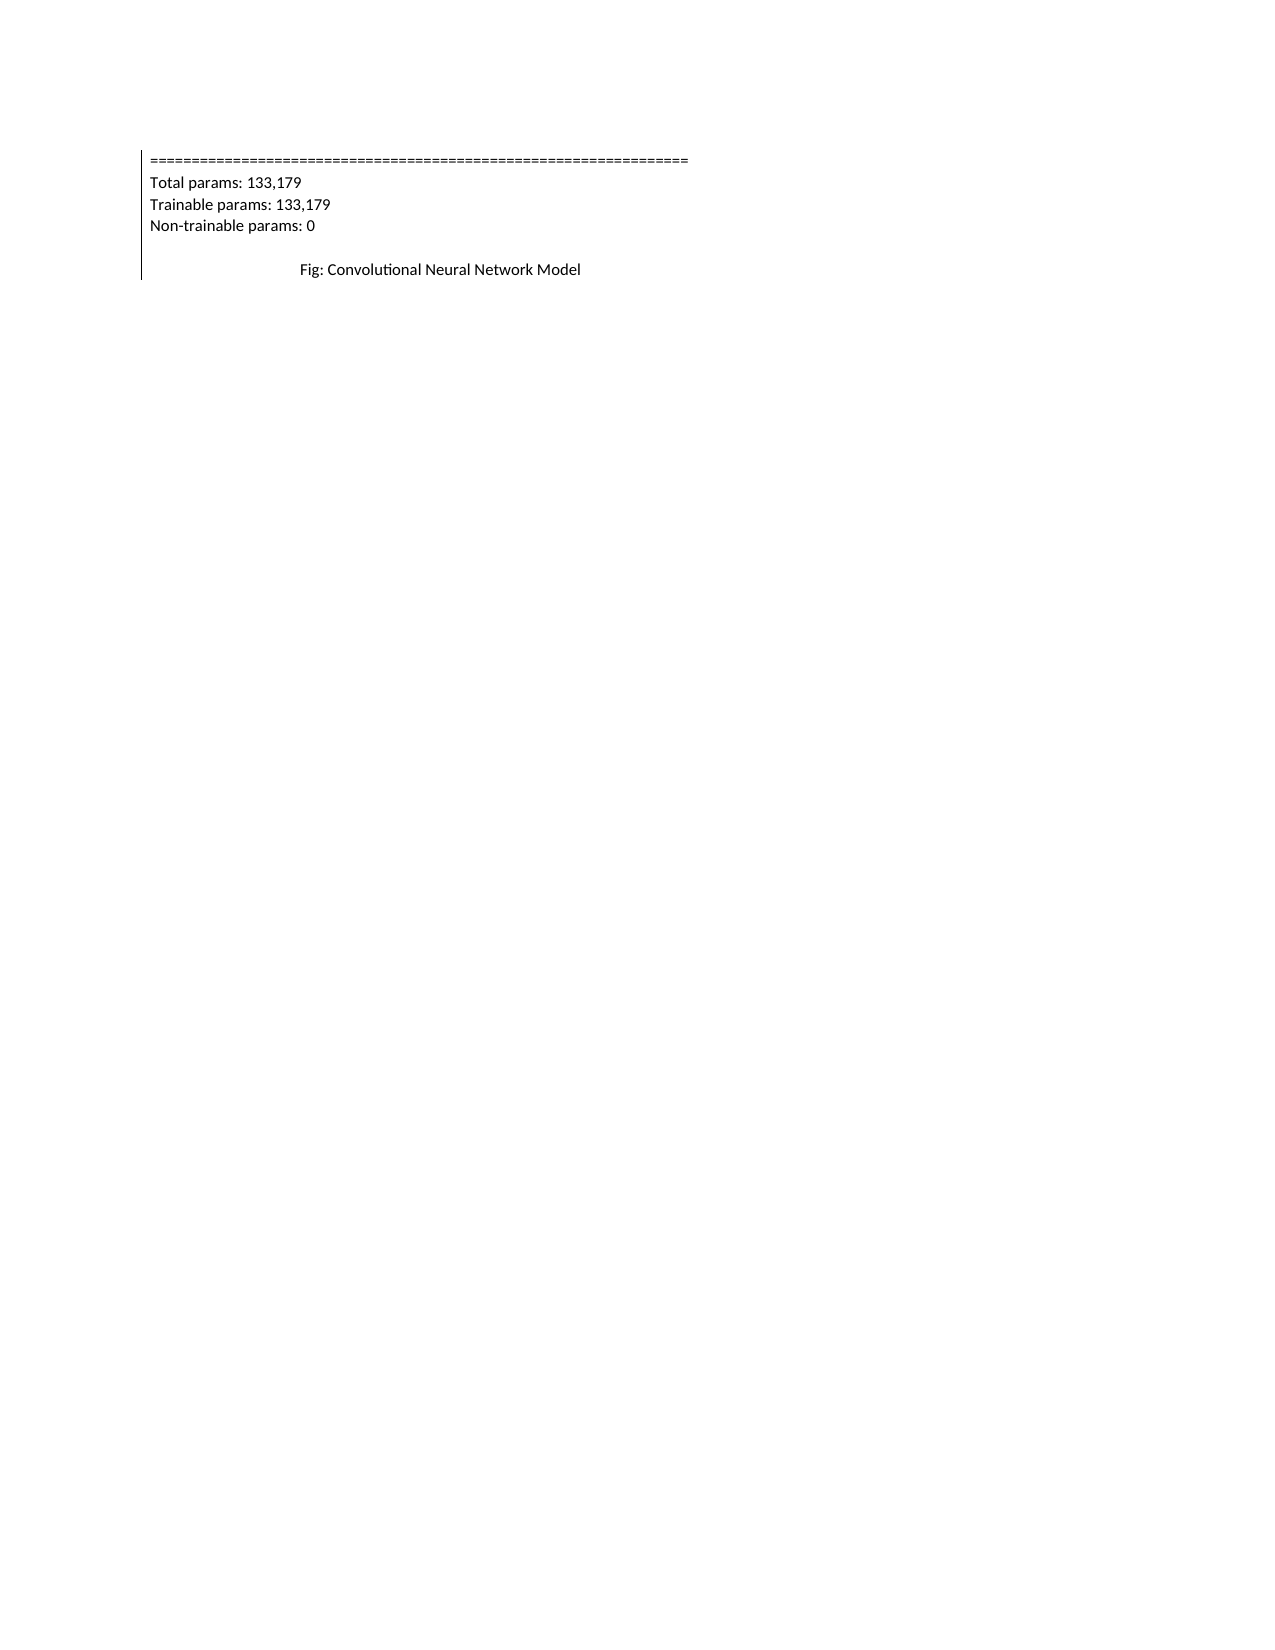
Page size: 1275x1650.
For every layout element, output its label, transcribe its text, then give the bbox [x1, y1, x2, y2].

text ================================================================= [150, 150, 1125, 170]
text Total params: 133,179 [142, 172, 1125, 192]
text Fig: Convolutional Neural Network Model [142, 259, 1125, 280]
text Non-trainable params: 0 [142, 216, 1125, 236]
text Trainable params: 133,179 [142, 194, 1125, 214]
